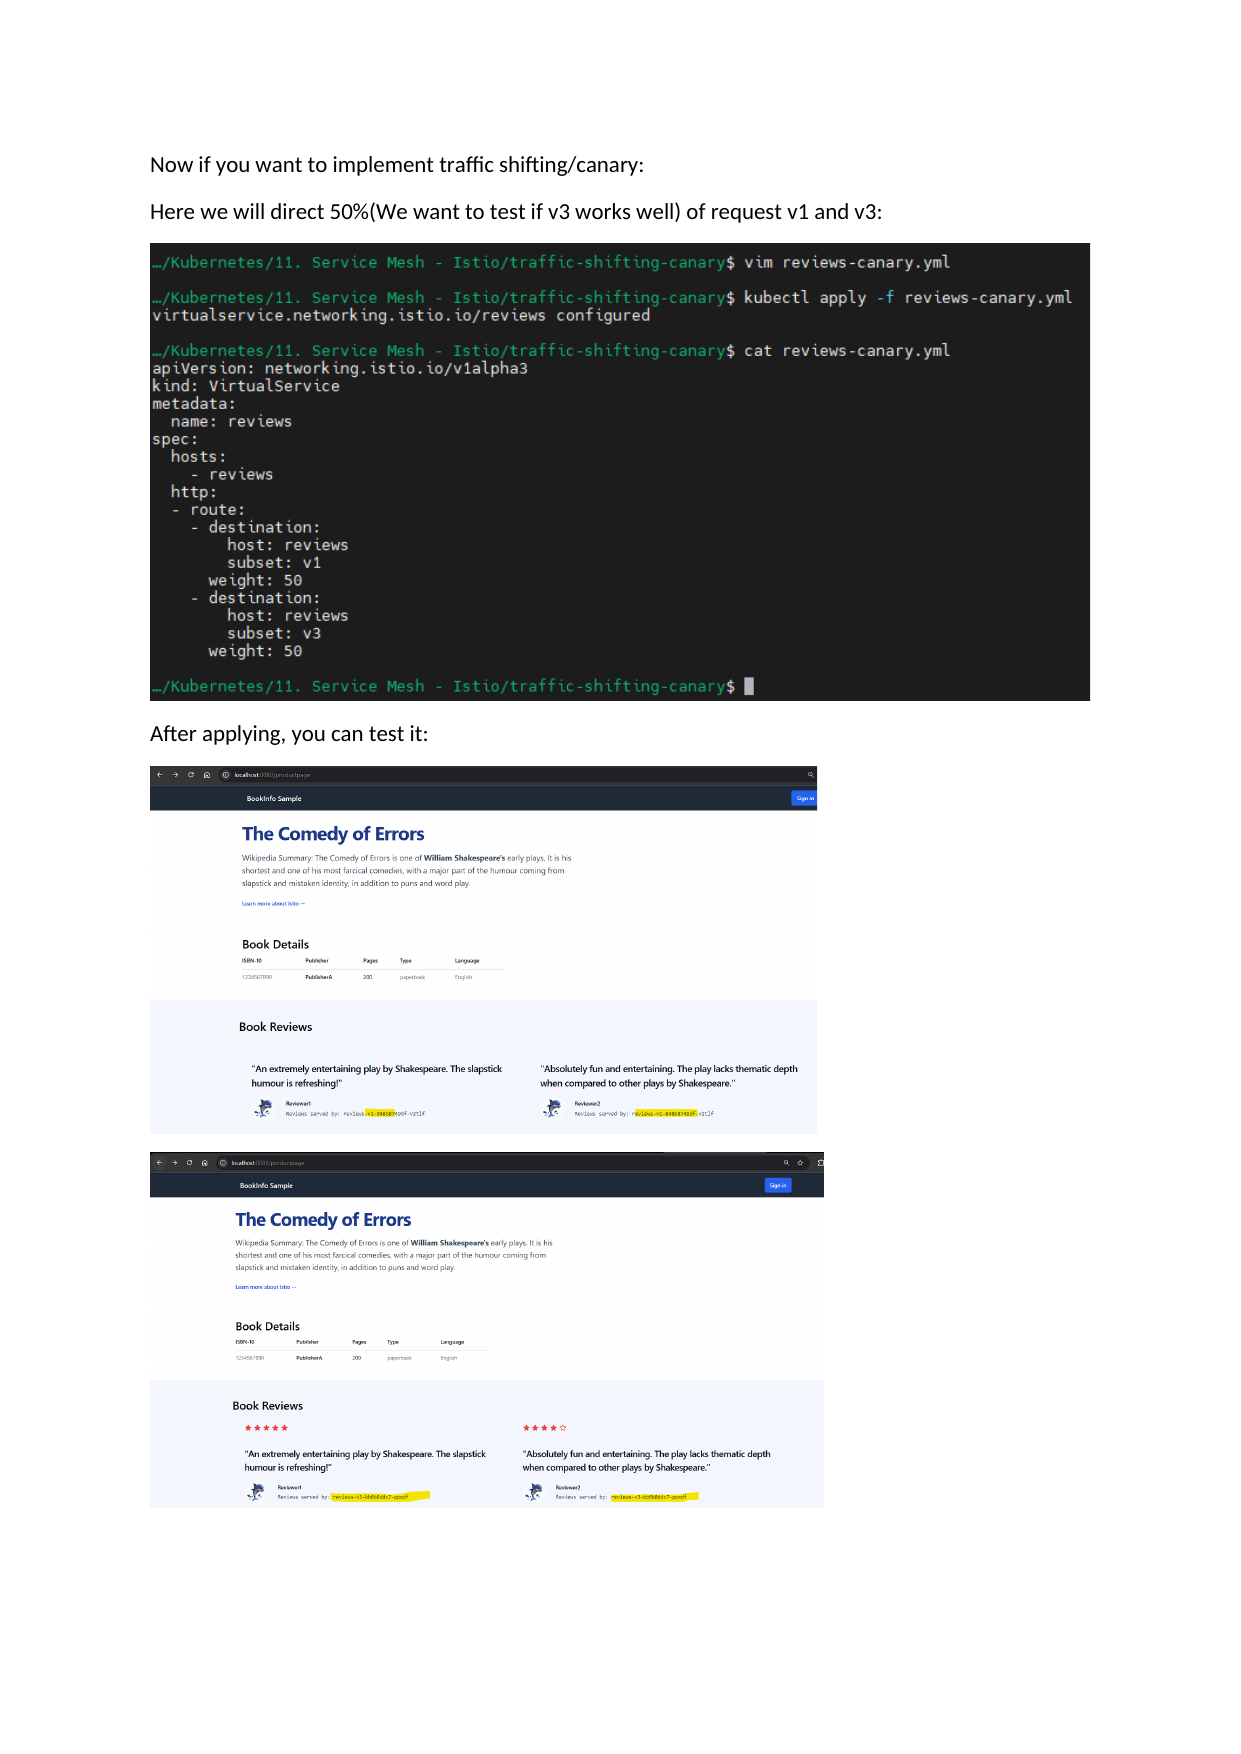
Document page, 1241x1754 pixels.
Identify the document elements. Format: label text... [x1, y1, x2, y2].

picture [150, 243, 1091, 701]
picture [150, 1152, 824, 1508]
text After applying, you can test it: [150, 719, 1090, 747]
text Here we will direct 50%(We want to test if v3 works well) of request v1 and v3: [150, 197, 1090, 225]
picture [150, 766, 818, 1134]
text Now if you want to implement traffic shifting/canary: [150, 150, 1090, 178]
